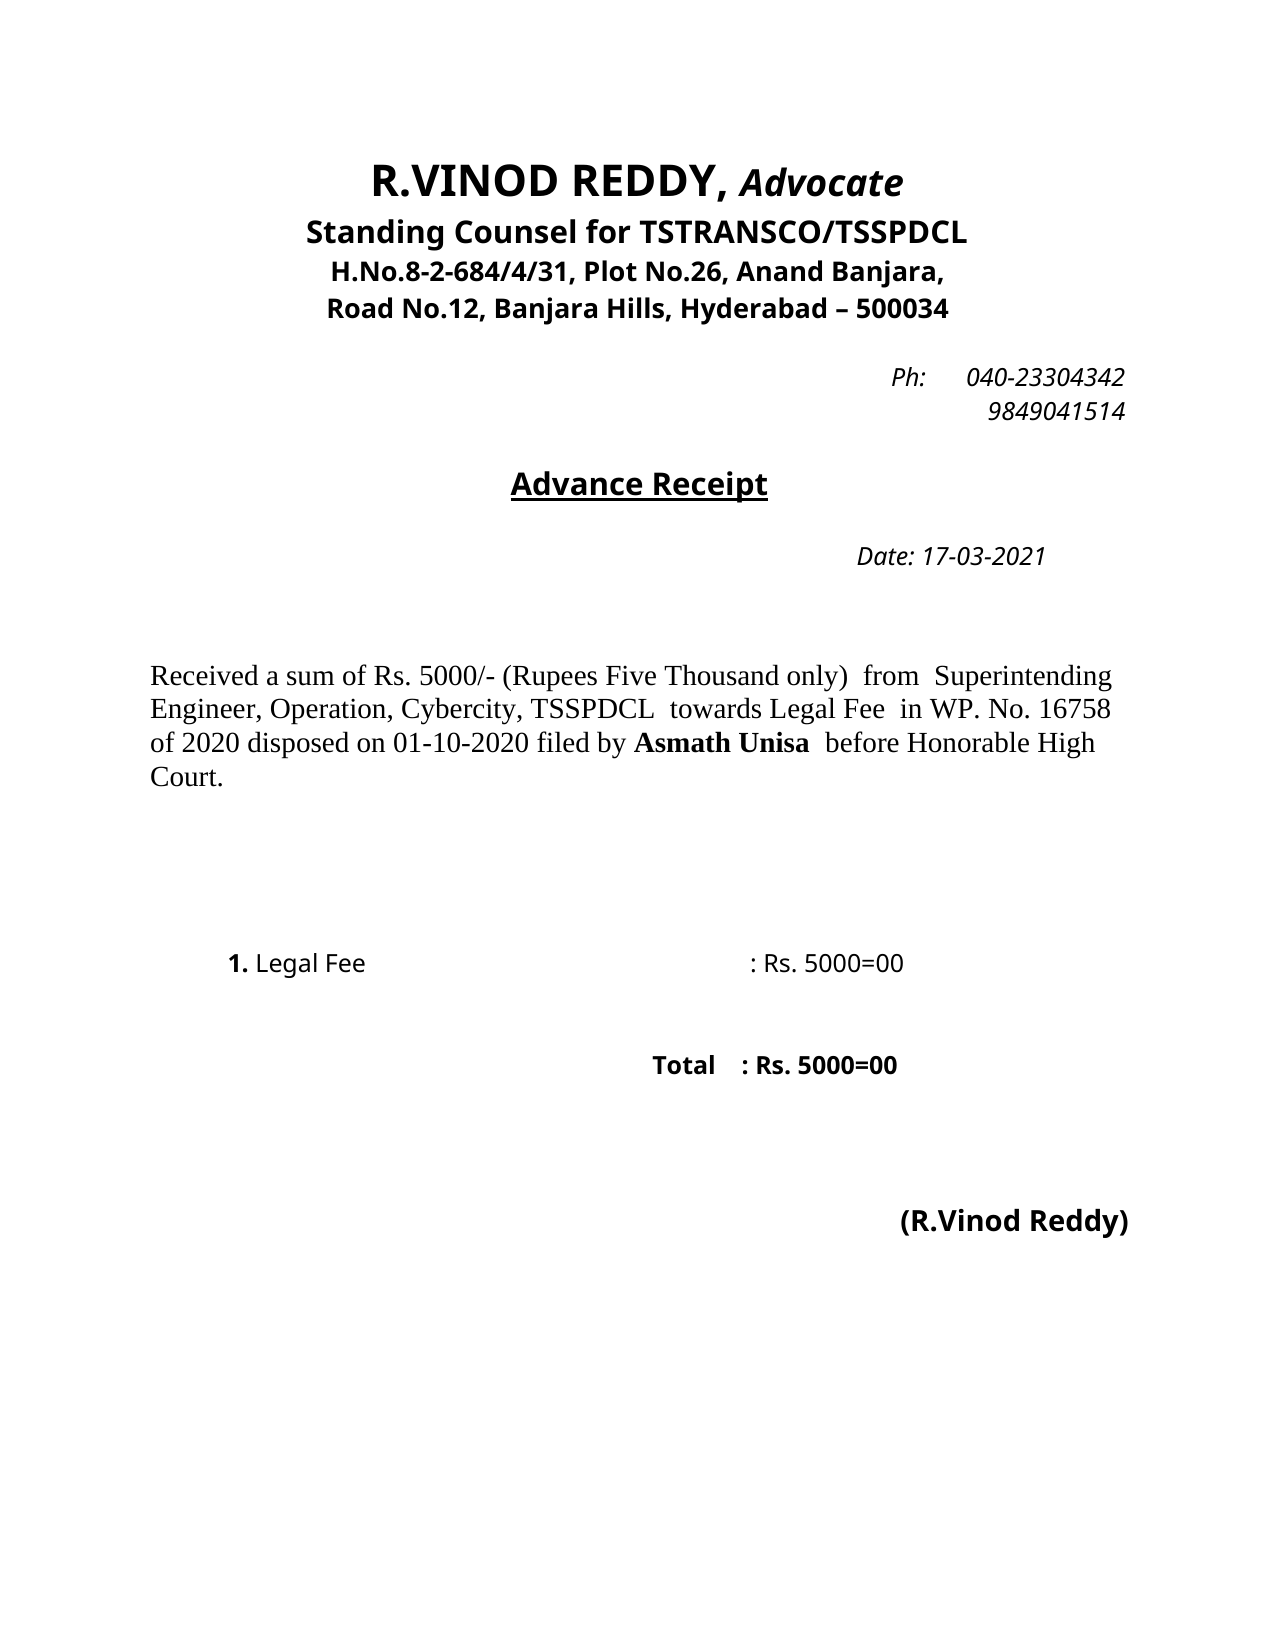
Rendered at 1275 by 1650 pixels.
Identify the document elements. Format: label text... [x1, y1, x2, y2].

text Total : Rs. 5000=00 [150, 1047, 1010, 1081]
text Ph: 040-23304342 [150, 360, 1125, 394]
text Standing Counsel for TSTRANSCO/TSSPDCL [227, 209, 1047, 252]
list Legal Fee : Rs. 5000=00 [227, 945, 1010, 979]
text Received a sum of Rs. 5000/- (Rupees Five Thousand only) from Superintending Engineer, Operation, Cybercity, TSSPDCL towards Legal Fee in WP. No. 16758 of 2020 disposed on 01-10-2020 filed by Asmath Unisa before Honorable High Court. [150, 658, 1125, 792]
text (R.Vinod Reddy) [677, 1201, 1128, 1240]
text H.No.8-2-684/4/31, Plot No.26, Anand Banjara, [150, 252, 1125, 289]
text Advance Receipt [150, 462, 1128, 505]
text Date: 17-03-2021 [227, 539, 1047, 573]
text Road No.12, Banjara Hills, Hyderabad – 500034 [150, 289, 1125, 326]
text 9849041514 [150, 394, 1125, 428]
text R.VINOD REDDY, Advocate [227, 150, 1047, 209]
